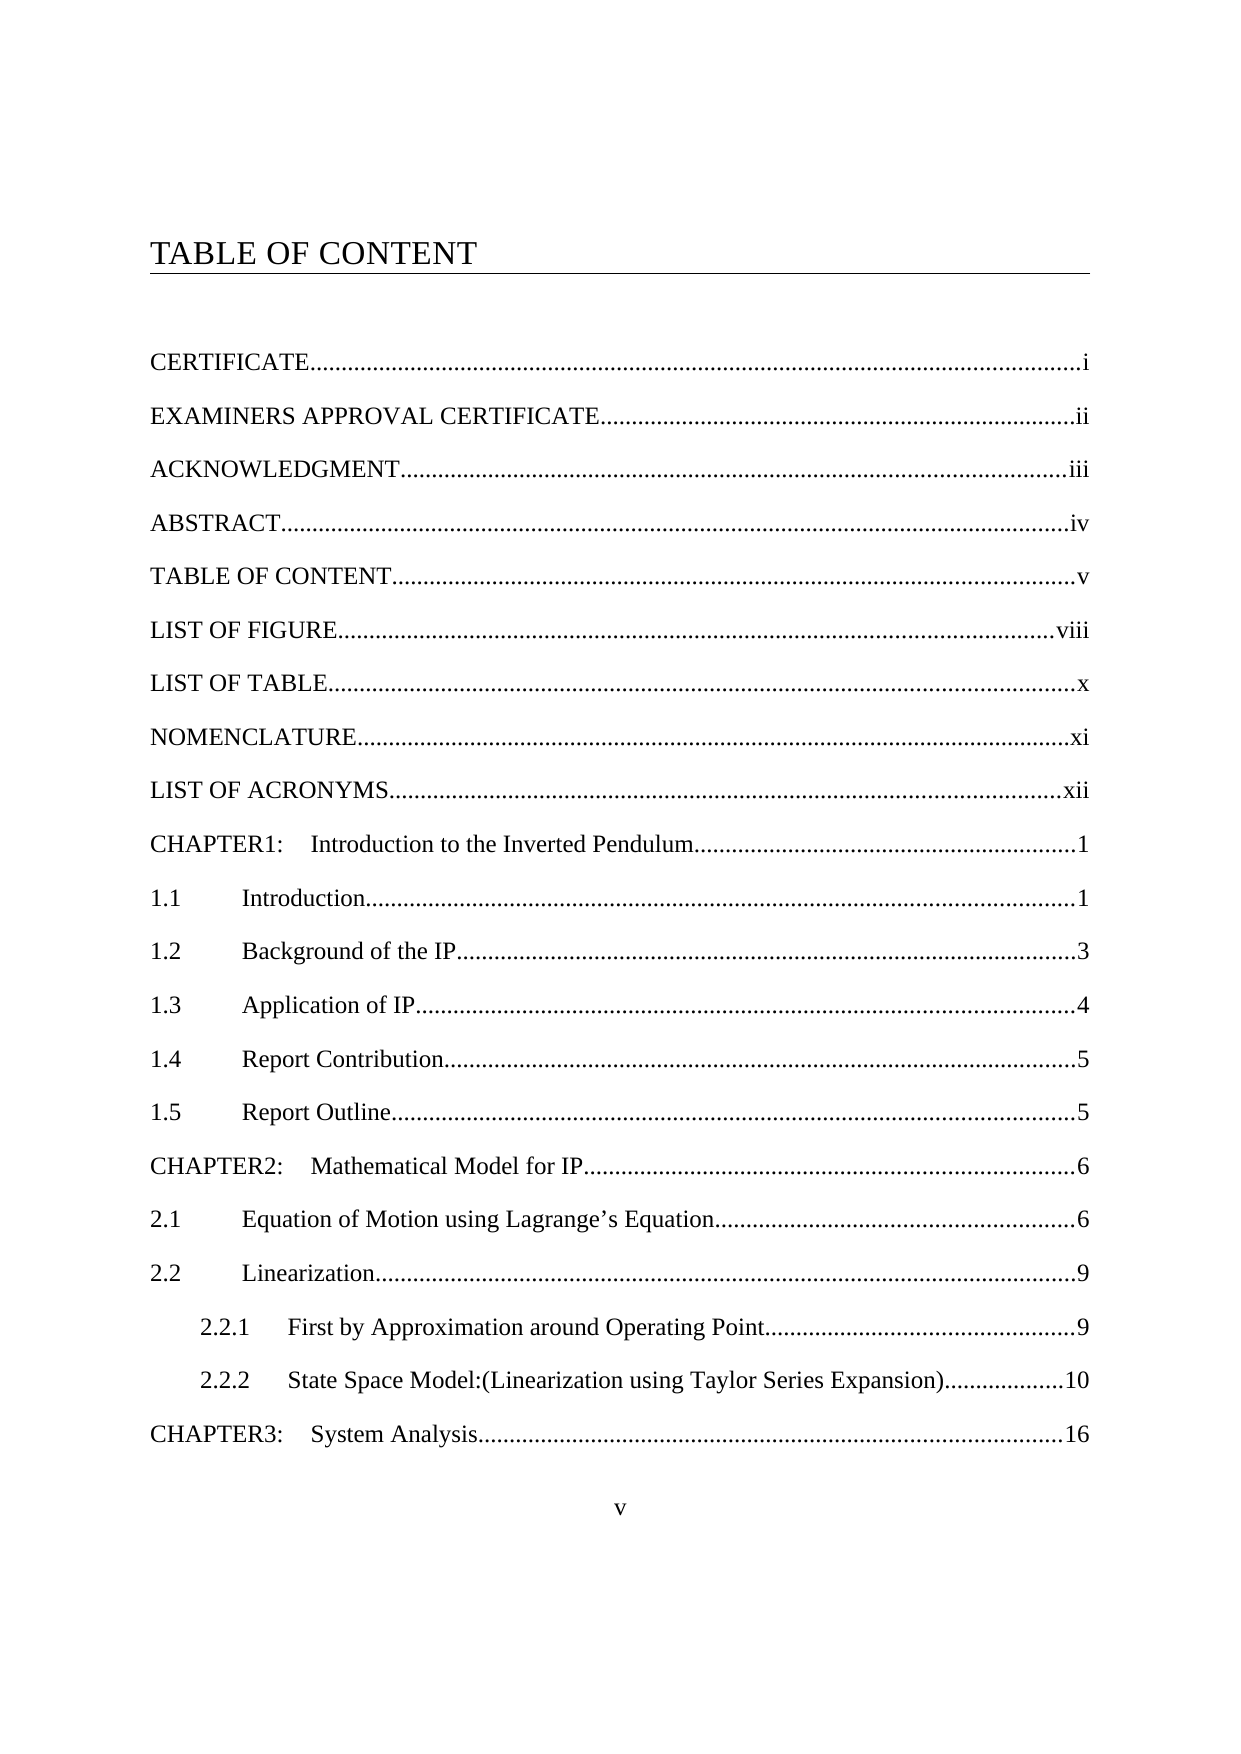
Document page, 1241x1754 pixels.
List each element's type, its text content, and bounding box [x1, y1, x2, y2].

text 2.2.1 First by Approximation around Operating Point 9 [764, 1312, 1090, 1341]
text TABLE OF CONTENT v [150, 561, 1090, 590]
subtitle TABLE OF CONTENT [150, 233, 1090, 273]
text LIST OF FIGURE viii [150, 615, 1090, 644]
text 1.2 Background of the IP 3 [150, 936, 1090, 965]
text 2.2.2 State Space Model:(Linearization using Taylor Series Expansion) 10 [200, 1366, 1090, 1394]
text LIST OF ACRONYMS xii [150, 776, 1090, 804]
text ACKNOWLEDGMENT iii [150, 454, 1090, 483]
text EXAMINERS APPROVAL CERTIFICATE ii [150, 401, 1090, 429]
text CHAPTER2: Mathematical Model for IP 6 [150, 1151, 1090, 1180]
text 1.1 Introduction 1 [150, 883, 1090, 911]
text LIST OF TABLE x [150, 668, 1090, 697]
text 1.4 Report Contribution 5 [150, 1044, 1090, 1072]
text CHAPTER1: Introduction to the Inverted Pendulum 1 [150, 829, 1090, 858]
text 2.2 Linearization 9 [150, 1258, 1090, 1287]
text CERTIFICATE i [150, 347, 1090, 376]
text ABSTRACT iv [150, 508, 1090, 537]
text 2.1 Equation of Motion using Lagrange’s Equation 6 [150, 1204, 1090, 1233]
text 1.5 Report Outline 5 [150, 1097, 1090, 1126]
text 1.3 Application of IP 4 [150, 990, 1090, 1019]
text NOMENCLATURE xi [150, 722, 1090, 751]
text CHAPTER3: System Analysis 16 [150, 1419, 1090, 1448]
